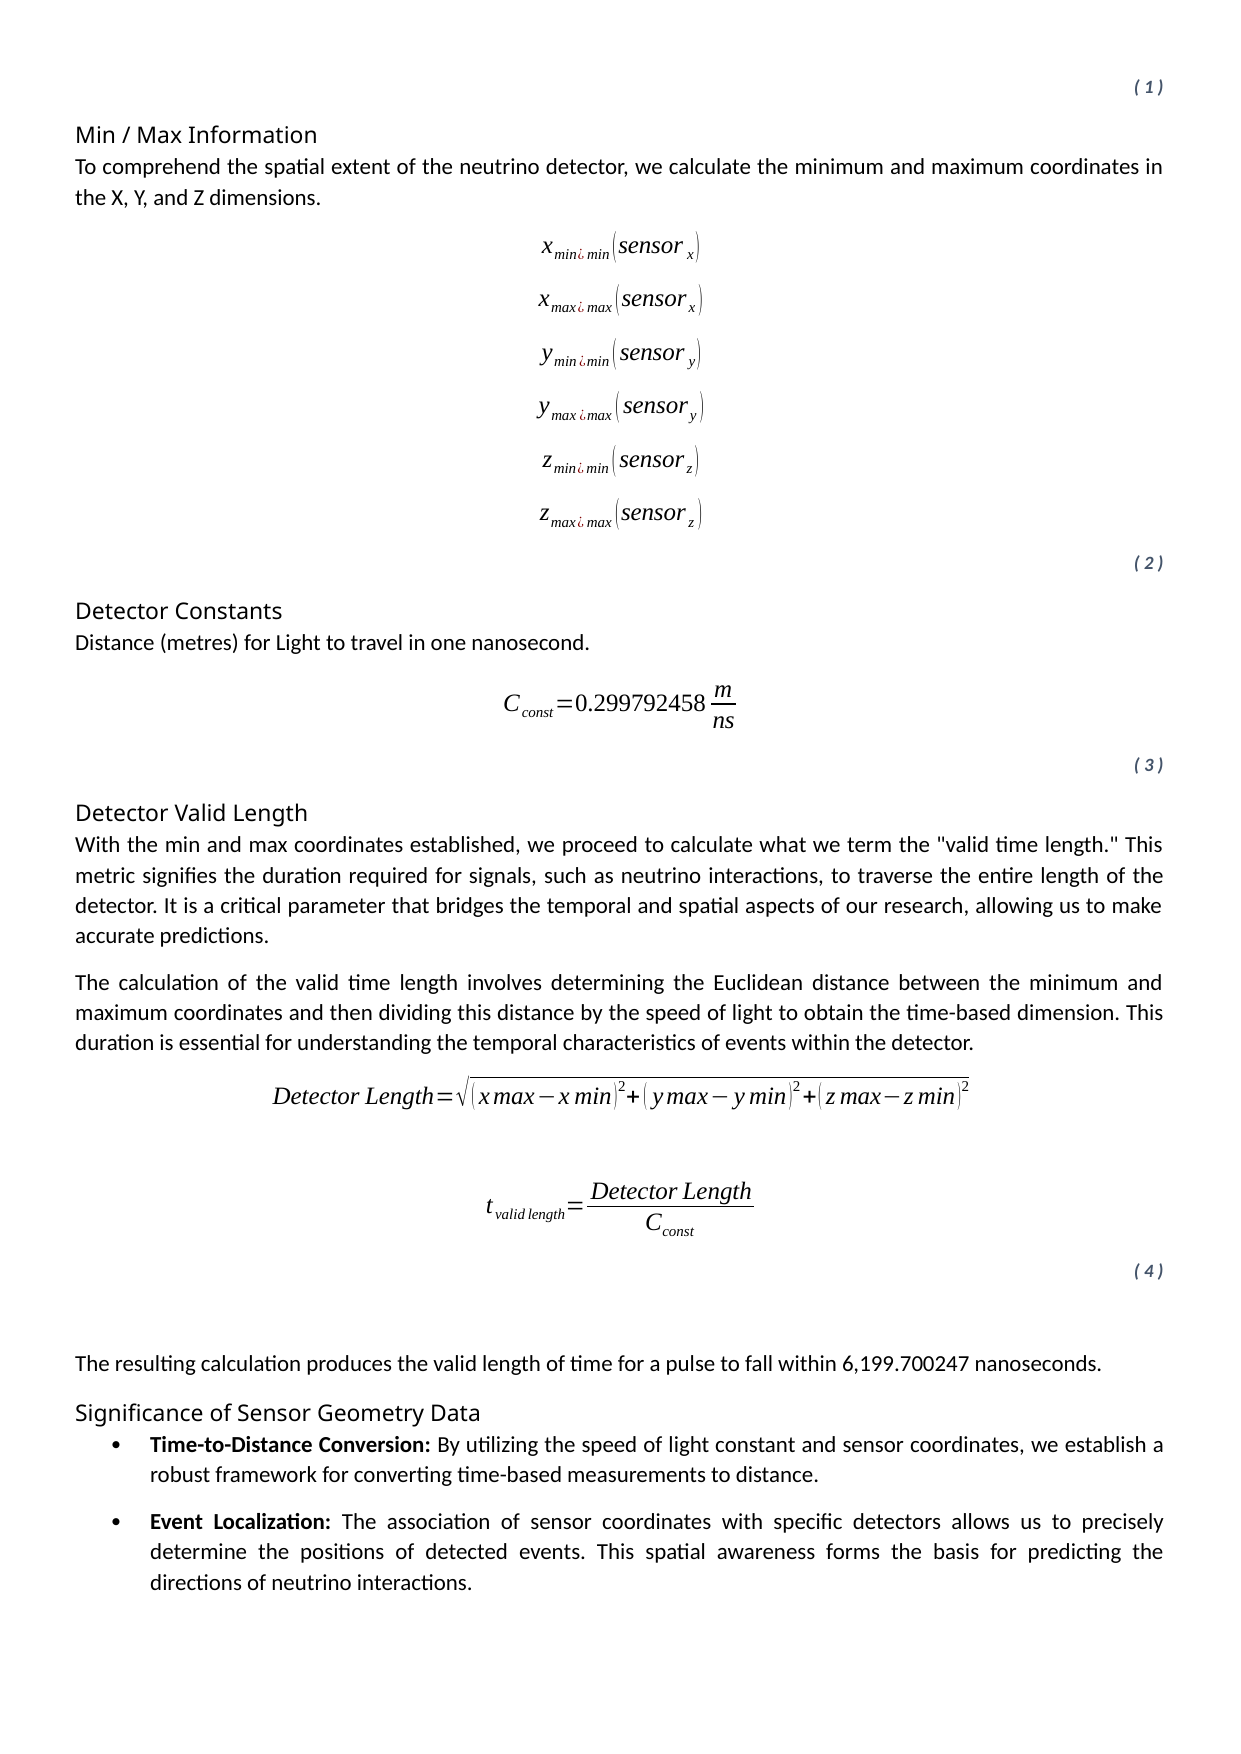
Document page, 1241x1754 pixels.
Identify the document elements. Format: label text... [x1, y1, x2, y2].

text ( 2 ) [75, 551, 1165, 574]
text ( 4 ) [75, 1259, 1165, 1282]
text ( 1 ) [75, 75, 1165, 98]
text The calculation of the valid time length involves determining the Euclidean distance between the minimum and maximum coordinates and then dividing this distance by the speed of light to obtain the time-based dimension. This duration is essential for understanding the temporal characteristics of events within the detector. [75, 968, 1165, 1056]
text With the min and max coordinates established, we proceed to calculate what we term the "valid time length." This metric signifies the duration required for signals, such as neutrino interactions, to traverse the entire length of the detector. It is a critical parameter that bridges the temporal and spatial aspects of our research, allowing us to make accurate predictions. [75, 831, 1165, 949]
subtitle Detector Constants [75, 594, 1165, 626]
subtitle Detector Valid Length [75, 797, 1165, 828]
text To comprehend the spatial extent of the neutrino detector, we calculate the minimum and maximum coordinates in the X, Y, and Z dimensions. [75, 152, 1165, 211]
text ( 3 ) [75, 753, 1165, 776]
subtitle Min / Max Information [75, 119, 1165, 150]
text The resulting calculation produces the valid length of time for a pulse to fall within 6,199.700247 nanoseconds. [75, 1349, 1165, 1378]
subtitle Significance of Sensor Geometry Data [75, 1396, 1165, 1428]
list Event Localization: The association of sensor coordinates with specific detectors allows us to precisely determine the positions of detected events. This spatial awareness forms the basis for predicting the directions of neutrino interactions. [112, 1507, 1165, 1596]
list Time-to-Distance Conversion: By utilizing the speed of light constant and sensor coordinates, we establish a robust framework for converting time-based measurements to distance. [112, 1430, 1165, 1488]
text Distance (metres) for Light to travel in one nanosecond. [75, 628, 1165, 656]
